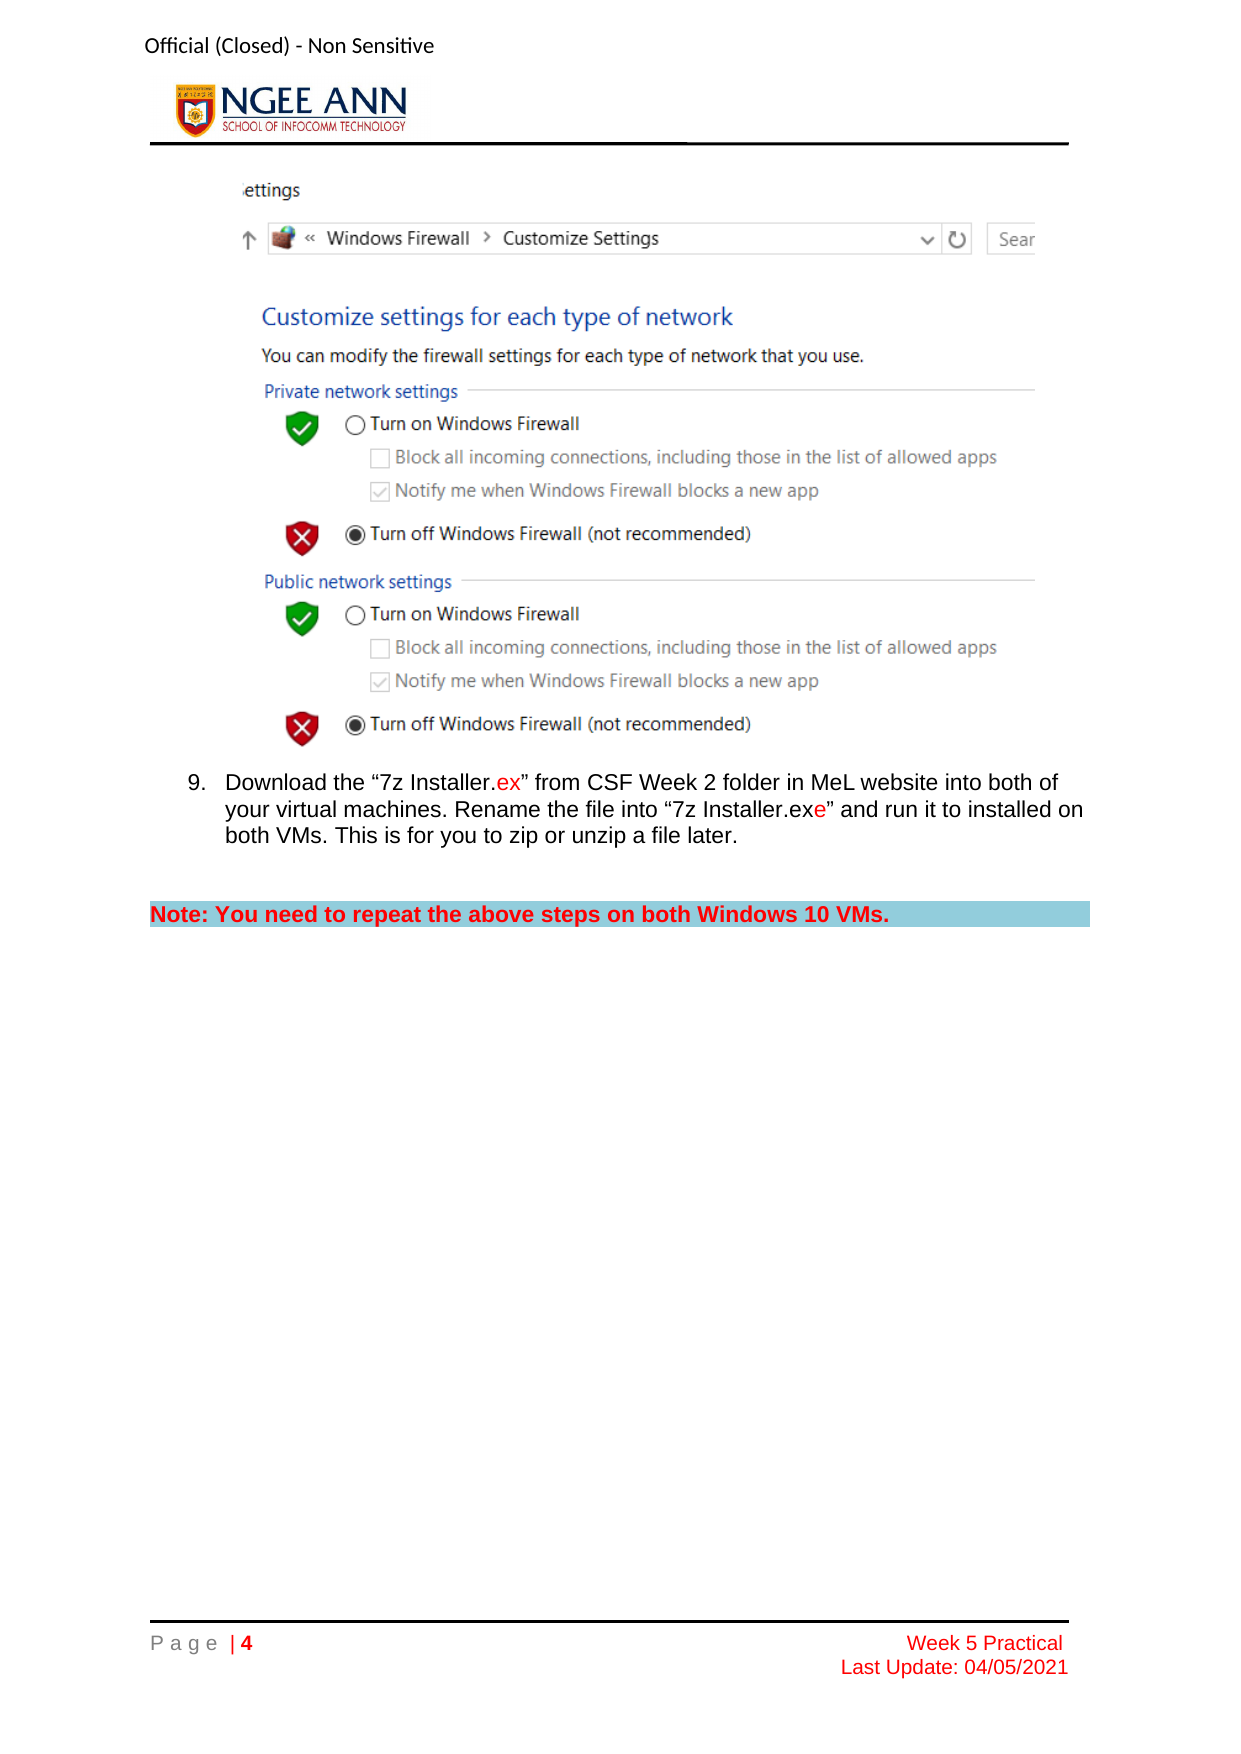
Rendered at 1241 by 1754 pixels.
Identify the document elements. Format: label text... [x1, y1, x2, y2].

picture [242, 167, 1035, 770]
list Download the “7z Installer.ex” from CSF Week 2 folder in MeL website into both of your virtual machines. Rename the file into “7z Installer.exe” and run it to installed on both VMs. This is for you to zip or unzip a file later. [187, 769, 1090, 848]
text Note: You need to repeat the above steps on both Windows 10 VMs. [150, 901, 1090, 927]
picture [150, 75, 431, 142]
